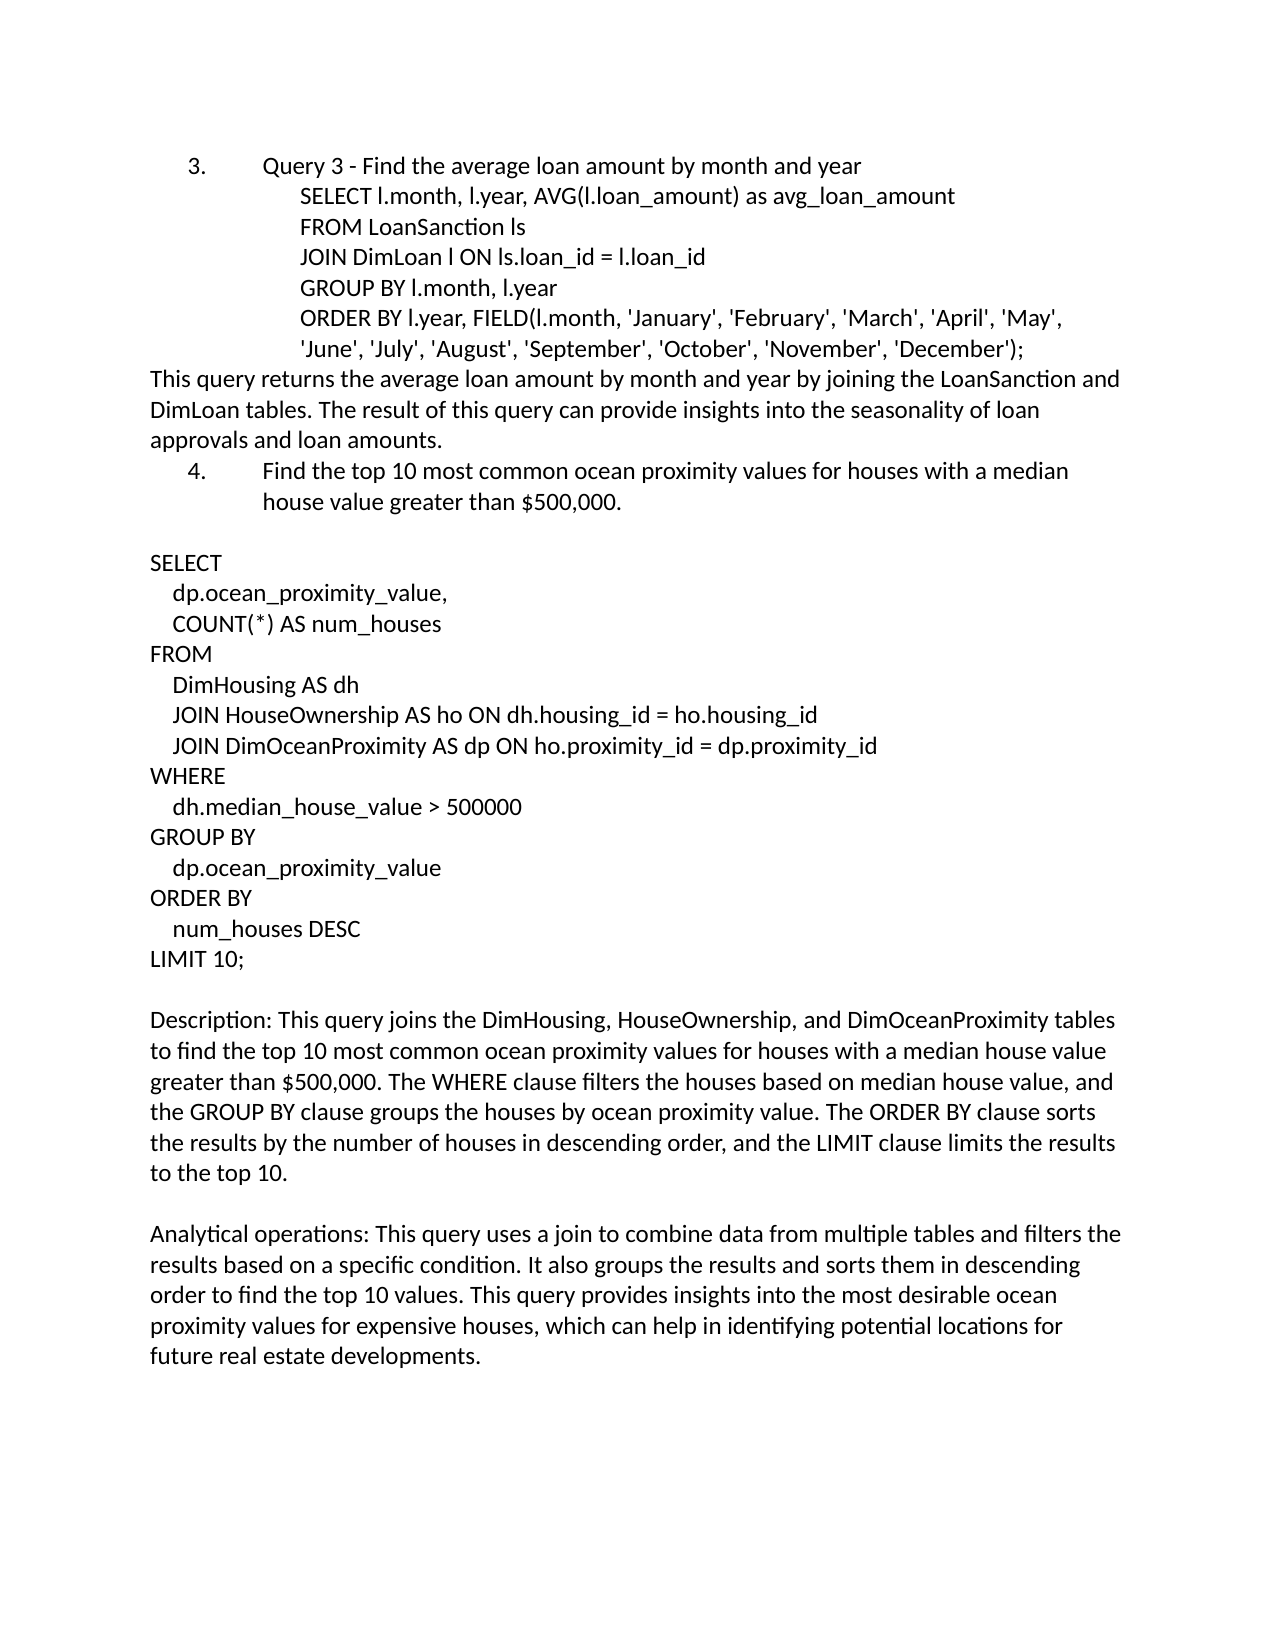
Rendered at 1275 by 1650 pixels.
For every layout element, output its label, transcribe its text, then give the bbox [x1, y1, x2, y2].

text WHERE [150, 760, 1125, 791]
text This query returns the average loan amount by month and year by joining the LoanSanction and DimLoan tables. The result of this query can provide insights into the seasonality of loan approvals and loan amounts. [150, 364, 1125, 455]
text GROUP BY [150, 821, 1125, 852]
text SELECT [150, 547, 1125, 577]
text dp.ocean_proximity_value [150, 852, 1125, 882]
text dh.median_house_value > 500000 [150, 791, 1125, 821]
text JOIN DimOceanProximity AS dp ON ho.proximity_id = dp.proximity_id [150, 730, 1125, 760]
list FROM LoanSanction ls [300, 211, 1125, 242]
text DimHousing AS dh [150, 669, 1125, 699]
text Analytical operations: This query uses a join to combine data from multiple tables and filters the results based on a specific condition. It also groups the results and sorts them in descending order to find the top 10 values. This query provides insights into the most desirable ocean proximity values for expensive houses, which can help in identifying potential locations for future real estate developments. [150, 1218, 1125, 1401]
text ORDER BY [150, 882, 1125, 913]
list Find the top 10 most common ocean proximity values for houses with a median house value greater than $500,000. [187, 455, 1125, 516]
text JOIN HouseOwnership AS ho ON dh.housing_id = ho.housing_id [150, 699, 1125, 730]
text Description: This query joins the DimHousing, HouseOwnership, and DimOceanProximity tables to find the top 10 most common ocean proximity values for houses with a median house value greater than $500,000. The WHERE clause filters the houses based on median house value, and the GROUP BY clause groups the houses by ocean proximity value. The ORDER BY clause sorts the results by the number of houses in descending order, and the LIMIT clause limits the results to the top 10. [150, 1004, 1125, 1188]
list Query 3 - Find the average loan amount by month and year [187, 150, 1125, 181]
text COUNT(*) AS num_houses [150, 608, 1125, 638]
list JOIN DimLoan l ON ls.loan_id = l.loan_id [300, 242, 1125, 272]
text FROM [150, 638, 1125, 669]
list SELECT l.month, l.year, AVG(l.loan_amount) as avg_loan_amount [300, 181, 1125, 211]
list ORDER BY l.year, FIELD(l.month, 'January', 'February', 'March', 'April', 'May', 'June', 'July', 'August', 'September', 'October', 'November', 'December'); [300, 303, 1125, 364]
list GROUP BY l.month, l.year [300, 272, 1125, 303]
text LIMIT 10; [150, 943, 1125, 974]
text num_houses DESC [150, 913, 1125, 943]
text dp.ocean_proximity_value, [150, 577, 1125, 608]
